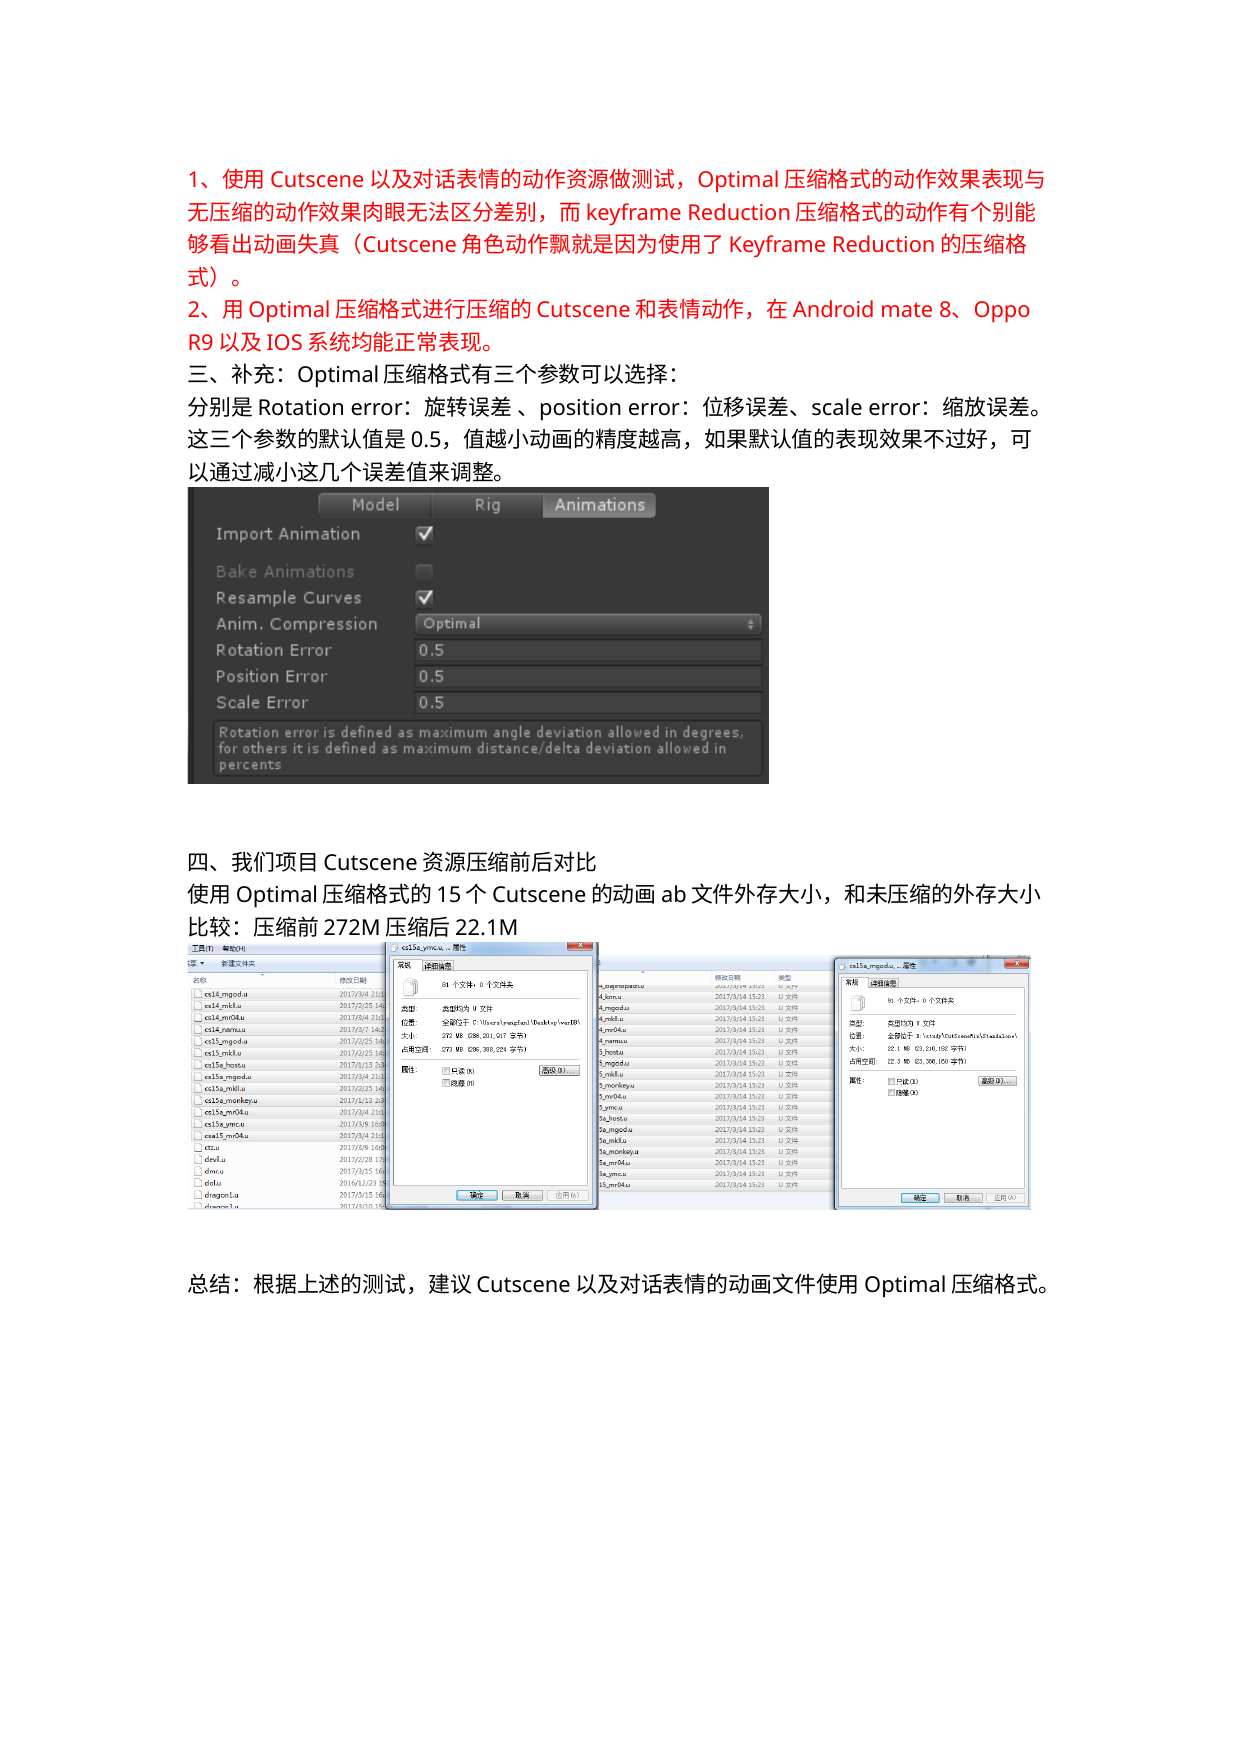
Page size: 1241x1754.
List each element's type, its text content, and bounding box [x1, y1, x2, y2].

text 总结：根据上述的测试，建议Cutscene以及对话表情的动画文件使用Optimal压缩格式。 [187, 1267, 1053, 1299]
text 使用Optimal压缩格式的15个Cutscene的动画ab文件外存大小，和未压缩的外存大小比较：压缩前272M压缩后22.1M [187, 877, 1053, 942]
text 2、用Optimal压缩格式进行压缩的Cutscene和表情动作，在Android mate 8、Oppo R9以及IOS系统均能正常表现。 [187, 292, 1053, 357]
text 分别是Rotation error：旋转误差 、position error：位移误差、scale error：缩放误差。这三个参数的默认值是0.5，值越小动画的精度越高，如果默认值的表现效果不过好，可以通过减小这几个误差值来调整。 [187, 389, 1053, 487]
picture [187, 487, 769, 784]
text 1、使用Cutscene以及对话表情的动作资源做测试，Optimal压缩格式的动作效果表现与无压缩的动作效果肉眼无法区分差别，而keyframe Reduction压缩格式的动作有个别能够看出动画失真（Cutscene角色动作飘就是因为使用了Keyframe Reduction的压缩格式）。 [187, 162, 1053, 292]
text 三、补充：Optimal压缩格式有三个参数可以选择： [187, 357, 1053, 389]
picture [187, 942, 1031, 1210]
text 四、我们项目Cutscene资源压缩前后对比 [187, 844, 1053, 877]
